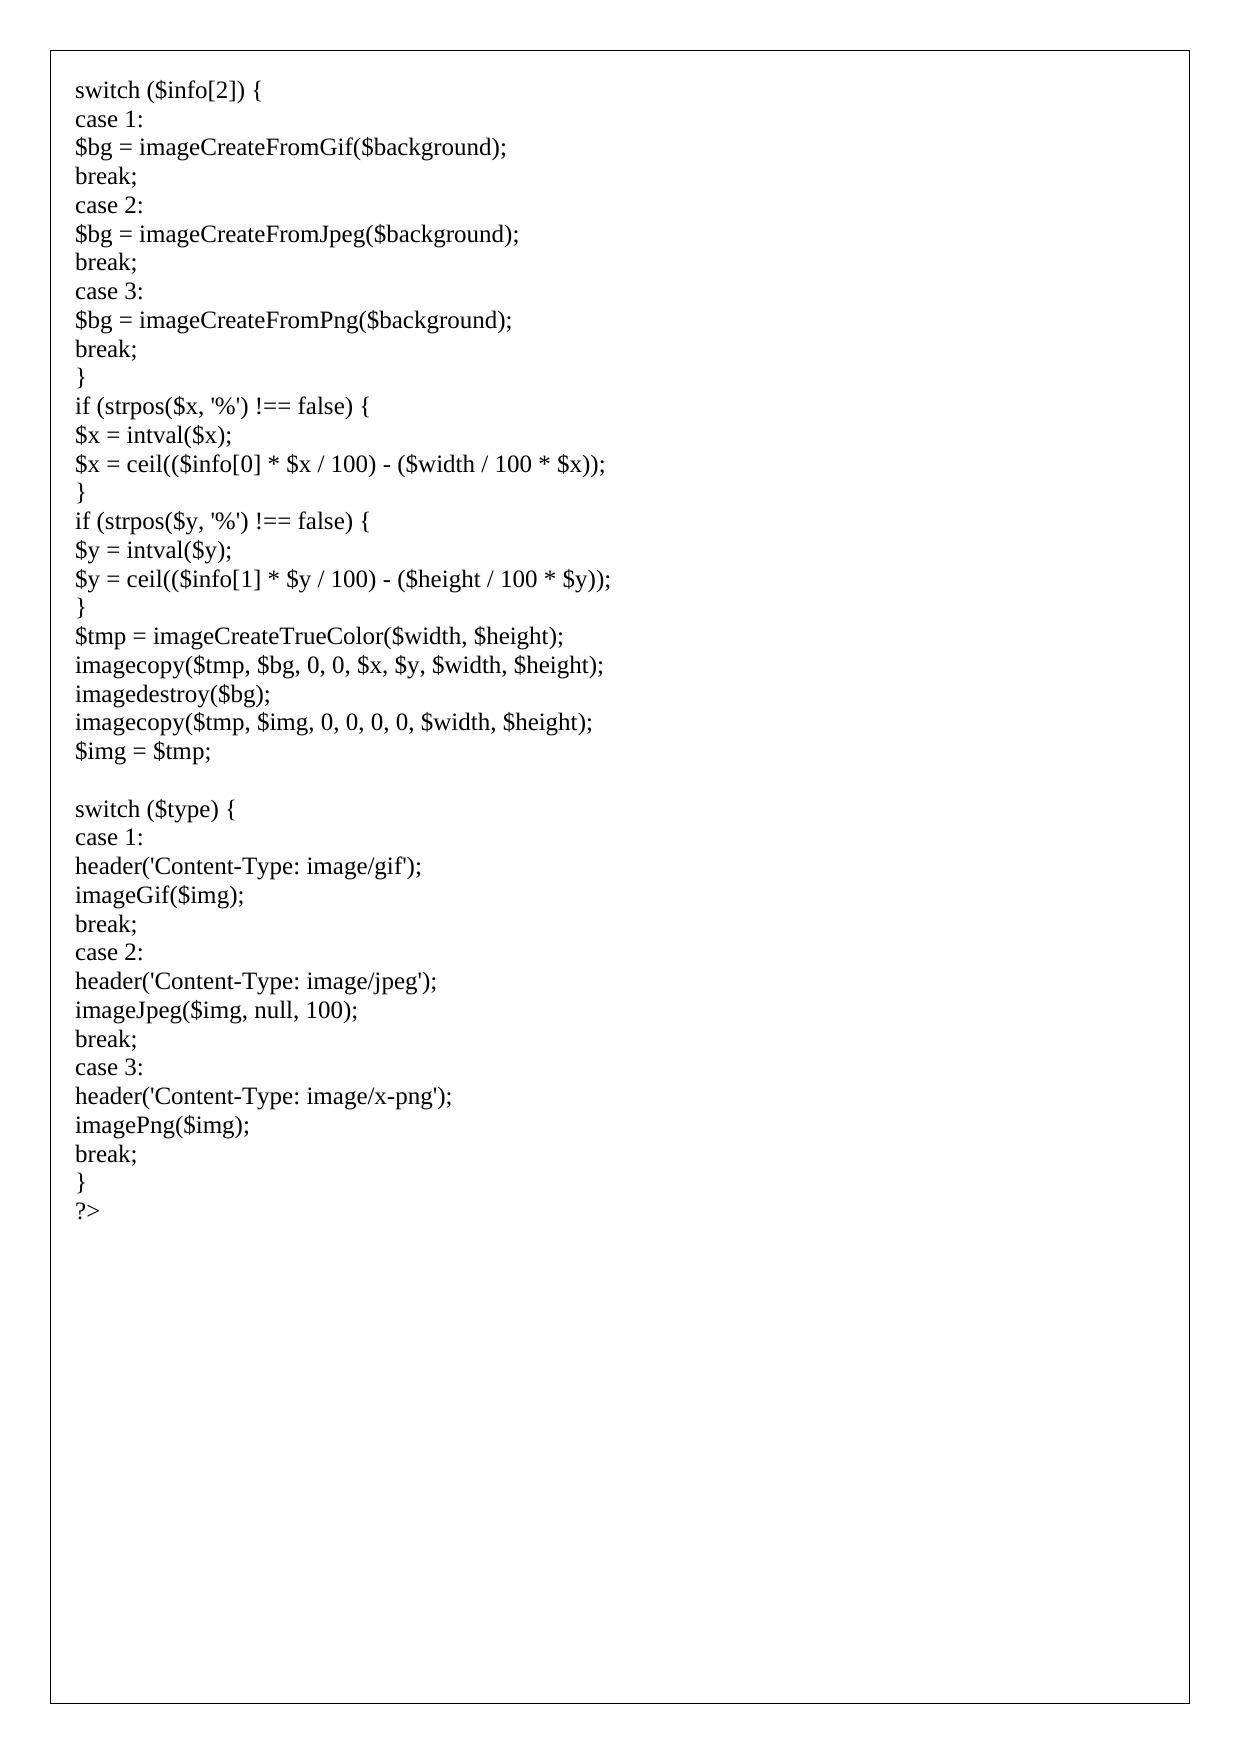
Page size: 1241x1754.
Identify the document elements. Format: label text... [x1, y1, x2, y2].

text header('Content-Type: image/jpeg'); [75, 966, 1165, 995]
text $x = intval($x); [75, 420, 1165, 449]
text header('Content-Type: image/gif'); [75, 851, 1165, 880]
text imageJpeg($img, null, 100); [75, 995, 1165, 1024]
text imagedestroy($bg); [75, 679, 1165, 707]
text case 1: [75, 104, 1165, 132]
text switch ($type) { [75, 794, 1165, 822]
text break; [75, 247, 1165, 276]
text $tmp = imageCreateTrueColor($width, $height); [75, 621, 1165, 650]
text $y = ceil(($info[1] * $y / 100) - ($height / 100 * $y)); [75, 564, 1165, 592]
text case 3: [75, 276, 1165, 305]
text } [75, 592, 1165, 621]
text break; [75, 1024, 1165, 1052]
text } [75, 1167, 1165, 1196]
text } [75, 477, 1165, 506]
text imagecopy($tmp, $img, 0, 0, 0, 0, $width, $height); [75, 707, 1165, 736]
text break; [75, 1139, 1165, 1167]
text $bg = imageCreateFromPng($background); [75, 305, 1165, 334]
text header('Content-Type: image/x-png'); [75, 1081, 1165, 1110]
text switch ($info[2]) { [75, 75, 1165, 104]
text case 2: [75, 190, 1165, 219]
text break; [75, 161, 1165, 190]
text imageGif($img); [75, 880, 1165, 909]
text $x = ceil(($info[0] * $x / 100) - ($width / 100 * $x)); [75, 449, 1165, 477]
text $y = intval($y); [75, 535, 1165, 564]
text if (strpos($y, '%') !== false) { [75, 506, 1165, 535]
text case 2: [75, 937, 1165, 966]
text break; [75, 909, 1165, 937]
text } [75, 362, 1165, 391]
text if (strpos($x, '%') !== false) { [75, 391, 1165, 420]
text case 1: [75, 822, 1165, 851]
text $img = $tmp; [75, 736, 1165, 765]
text $bg = imageCreateFromJpeg($background); [75, 219, 1165, 247]
text ?> [75, 1196, 1165, 1225]
text $bg = imageCreateFromGif($background); [75, 132, 1165, 161]
text case 3: [75, 1052, 1165, 1081]
text imagePng($img); [75, 1110, 1165, 1139]
text imagecopy($tmp, $bg, 0, 0, $x, $y, $width, $height); [75, 650, 1165, 679]
text break; [75, 334, 1165, 362]
